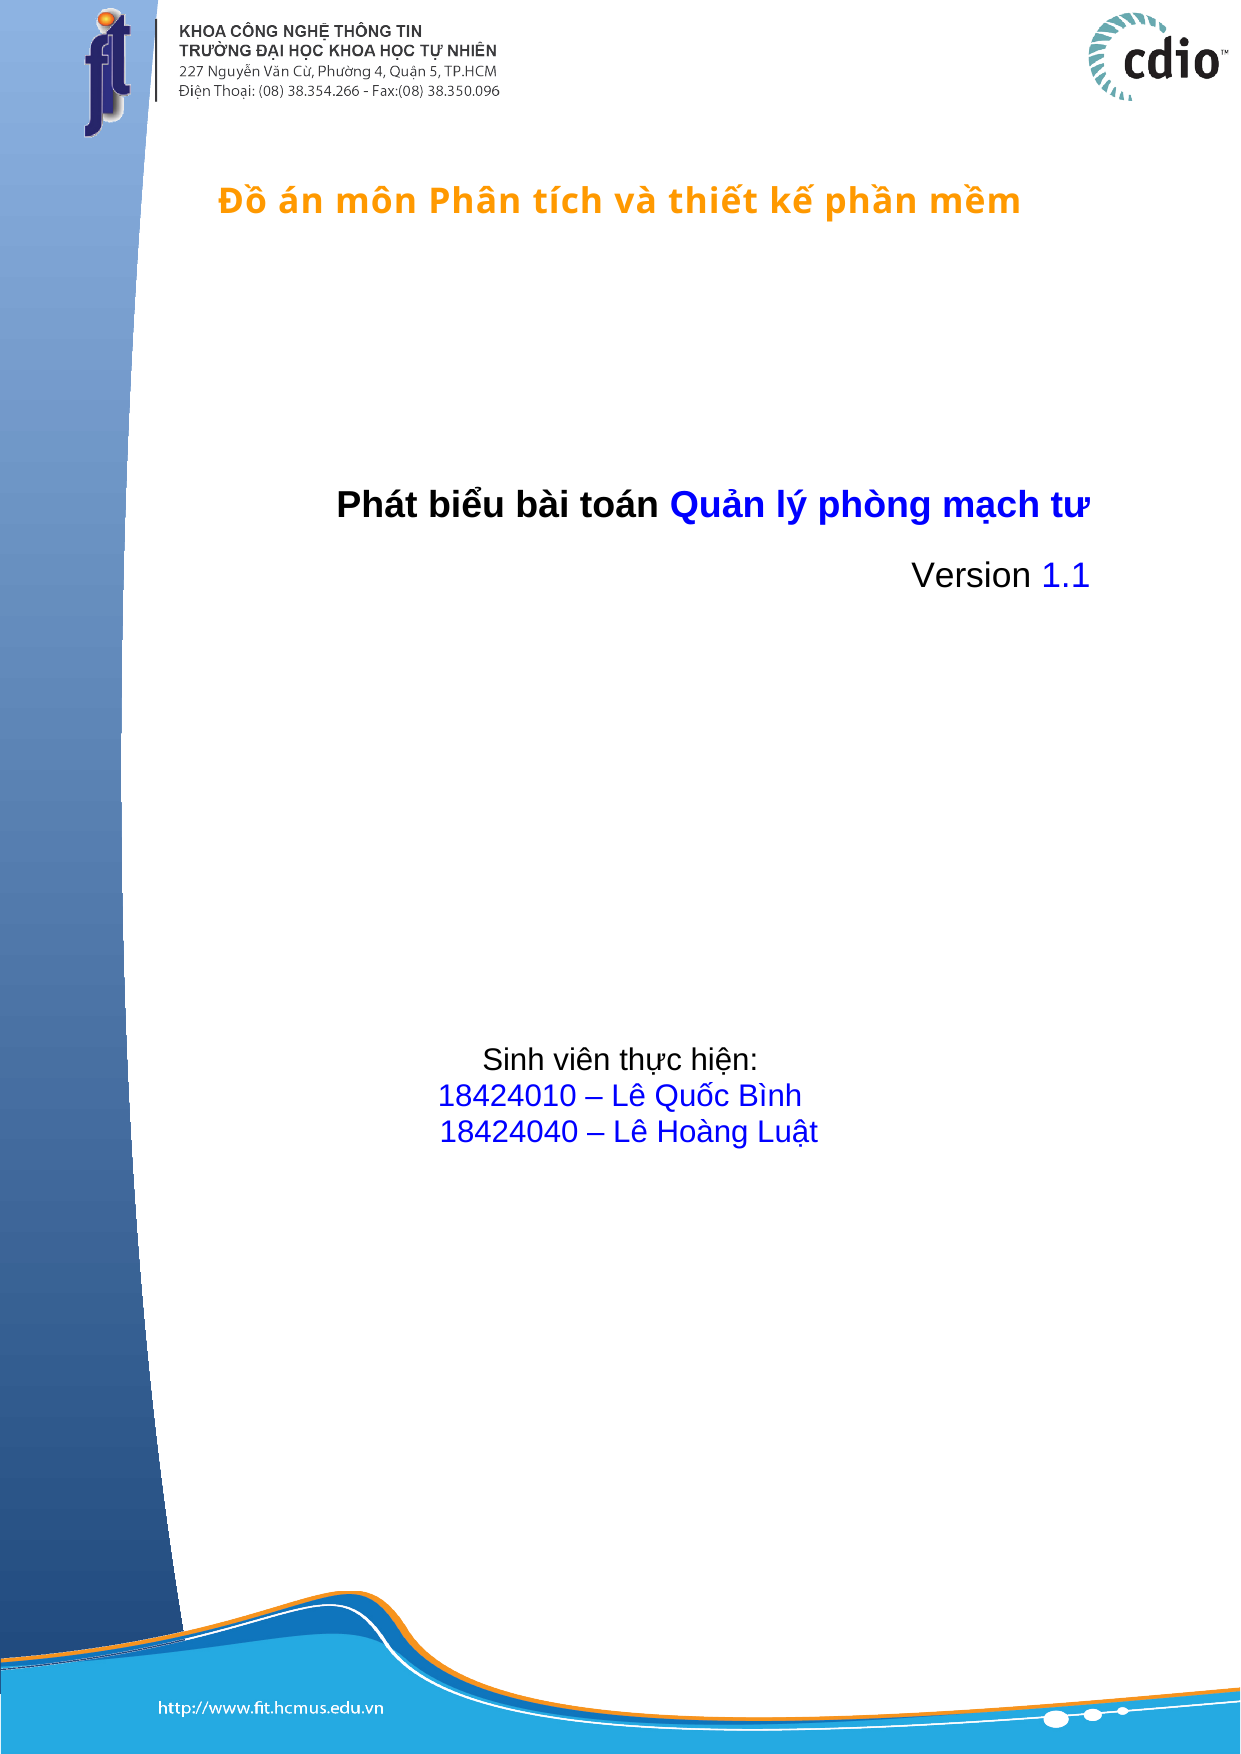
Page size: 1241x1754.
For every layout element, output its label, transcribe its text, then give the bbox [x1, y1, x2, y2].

picture [61, 1, 1241, 161]
text Sinh viên thực hiện: [150, 1041, 1090, 1077]
picture [0, 1591, 1241, 1754]
text 18424010 – Lê Quốc Bình [150, 1077, 1090, 1113]
title Phát biểu bài toán Quản lý phòng mạch tư [150, 483, 1090, 526]
text Version 1.1 [150, 554, 1090, 595]
text 18424040 – Lê Hoàng Luật [150, 1113, 1090, 1149]
